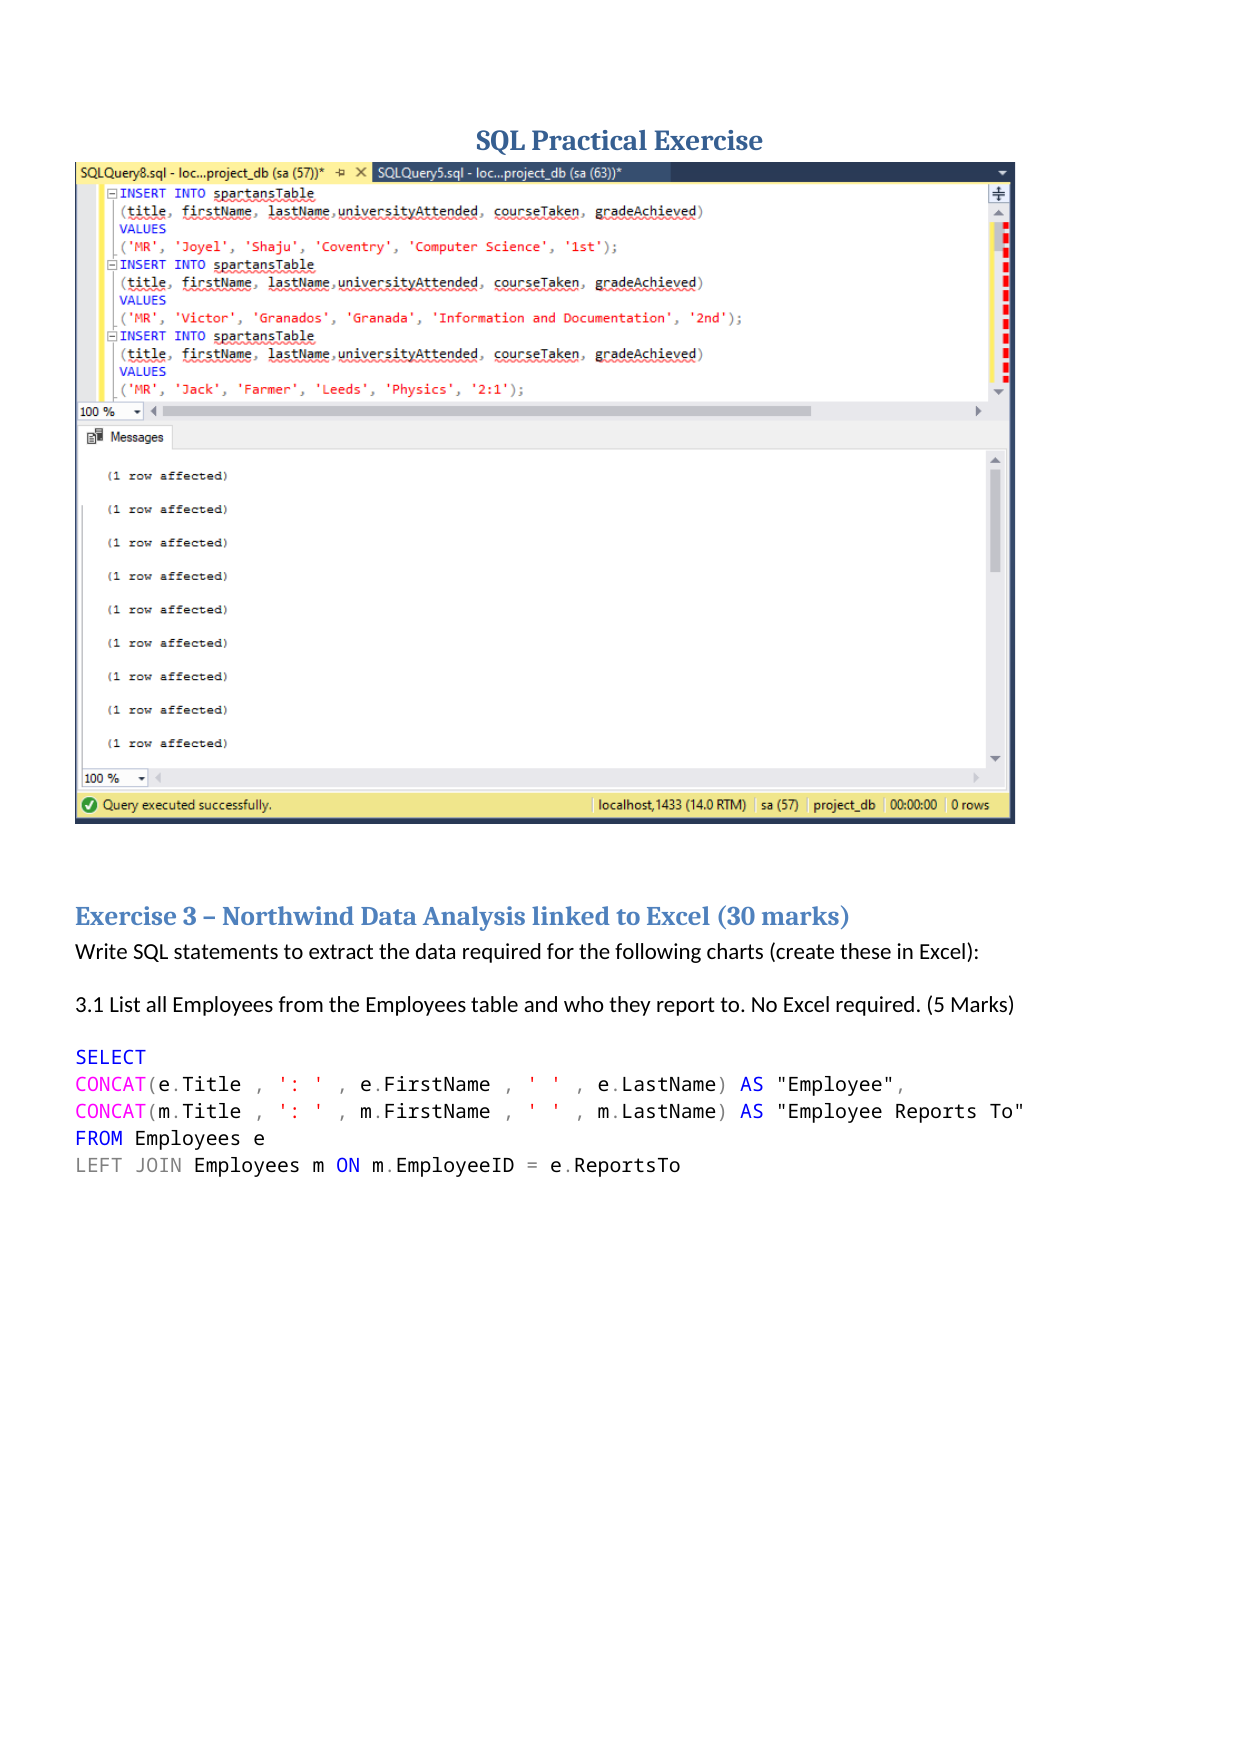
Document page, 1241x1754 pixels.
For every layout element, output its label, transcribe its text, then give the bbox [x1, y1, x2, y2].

text Write SQL statements to extract the data required for the following charts (create these in Excel): [75, 937, 1165, 965]
text FROM Employees e [75, 1124, 1165, 1151]
text CONCAT(m.Title , ': ' , m.FirstName , ' ' , m.LastName) AS "Employee Reports To" [75, 1097, 1165, 1124]
text CONCAT(e.Title , ': ' , e.FirstName , ' ' , e.LastName) AS "Employee", [75, 1070, 1165, 1097]
subtitle Exercise 3 – Northwind Data Analysis linked to Excel (30 marks) [75, 901, 1165, 932]
text LEFT JOIN Employees m ON m.EmployeeID = e.ReportsTo [75, 1151, 1165, 1178]
text SELECT [75, 1043, 1165, 1070]
picture [75, 162, 1016, 824]
text 3.1 List all Employees from the Employees table and who they report to. No Excel required. (5 Marks) [75, 990, 1165, 1018]
